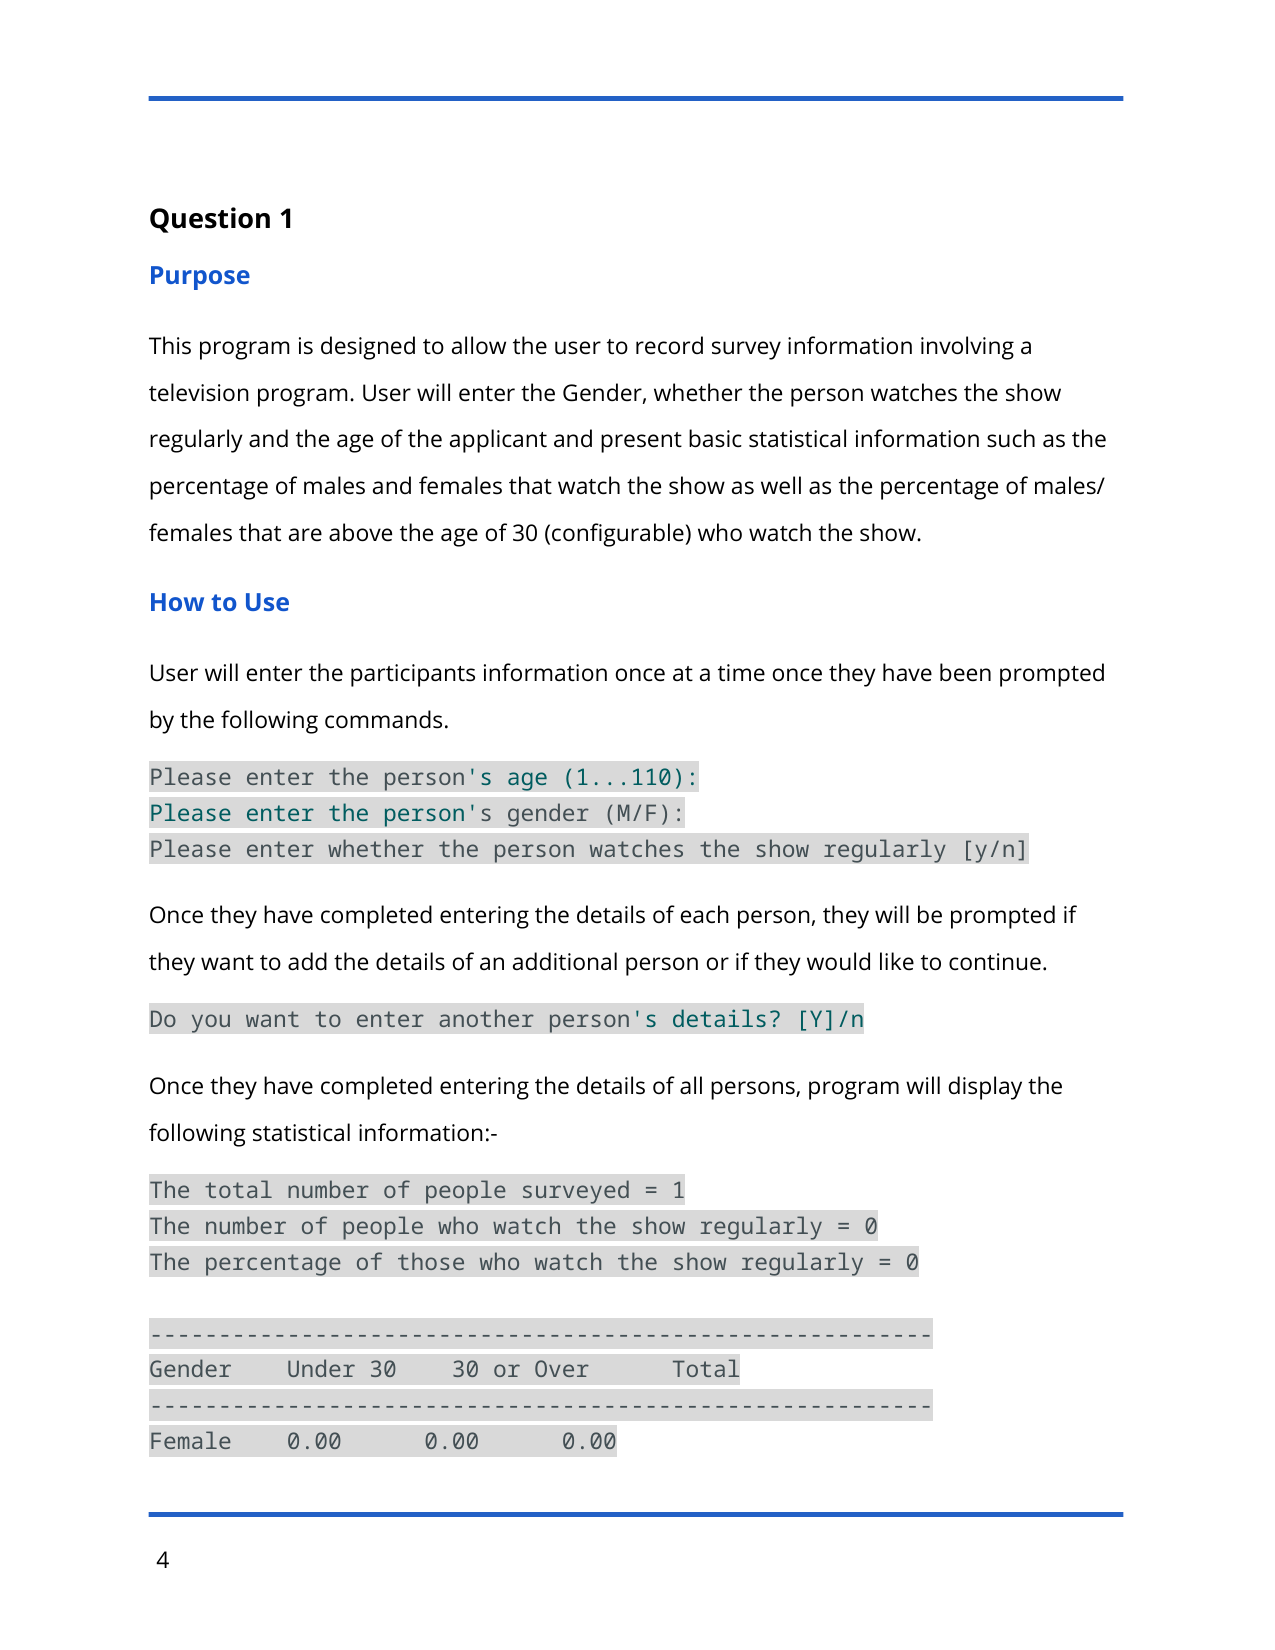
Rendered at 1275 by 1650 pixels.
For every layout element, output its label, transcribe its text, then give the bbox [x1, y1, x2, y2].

text Once they have completed entering the details of all persons, program will display the following statistical information:- [148, 1069, 1125, 1148]
text User will enter the participants information once at a time once they have been prompted by the following commands. [148, 657, 1125, 735]
table_header Do you want to enter another person's details? [Y]/n [139, 993, 1114, 1049]
table_header Please enter the person's age (1...110): Please enter the person's gender (M/F): Please enter whether the person watches the show regularly [y/n] [139, 750, 1114, 878]
subtitle How to Use [148, 585, 1125, 619]
text Once they have completed entering the details of each person, they will be prompted if they want to add the details of an additional person or if they would like to continue. [148, 899, 1125, 977]
picture [148, 96, 1124, 101]
picture [148, 1512, 1124, 1517]
subtitle Purpose [148, 258, 1125, 292]
subtitle Question 1 [148, 200, 939, 237]
text This program is designed to allow the user to record survey information involving a television program. User will enter the Gender, whether the person watches the show regularly and the age of the applicant and present basic statistical information such as the percentage of males and females that watch the show as well as the percentage of males/ females that are above the age of 30 (configurable) who watch the show. [148, 329, 1125, 548]
